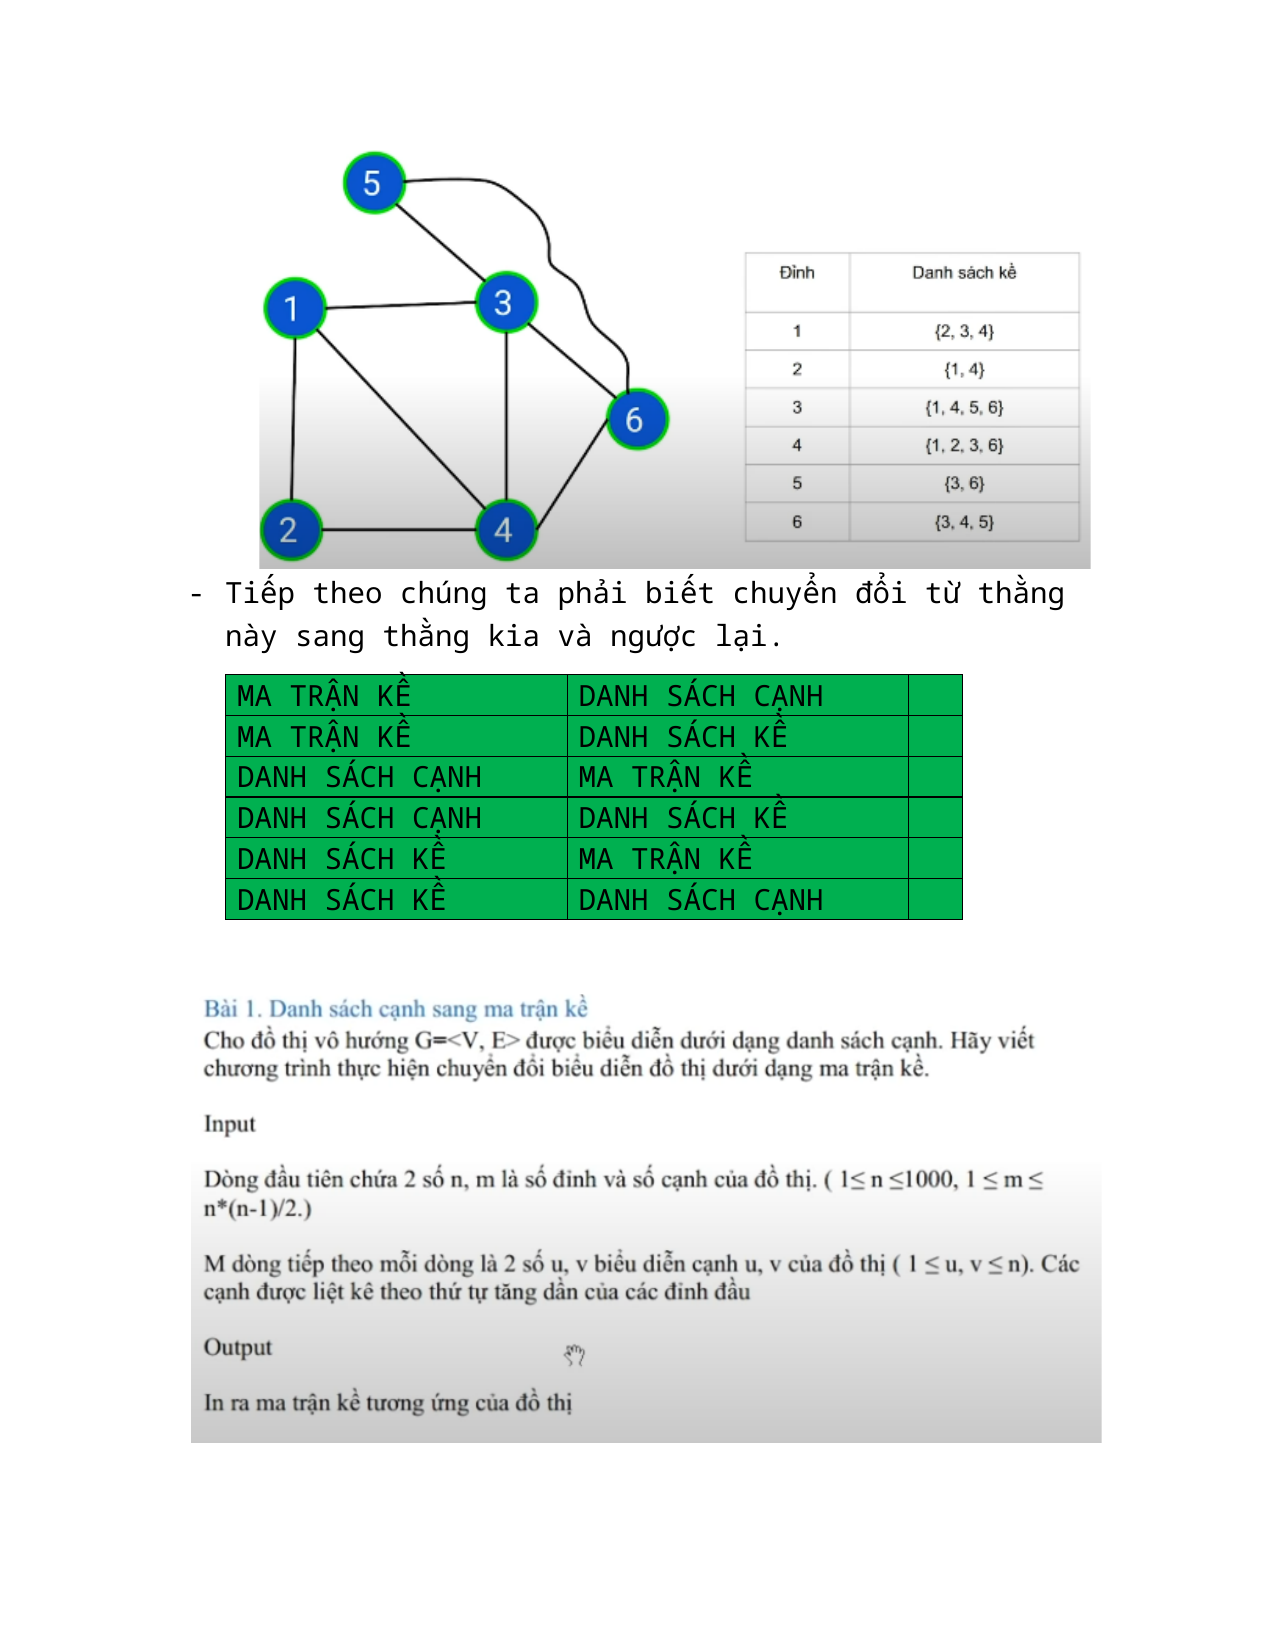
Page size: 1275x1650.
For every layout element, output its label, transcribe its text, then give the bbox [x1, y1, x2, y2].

table_header [909, 675, 962, 715]
table_cell MA TRẬN KỀ [568, 757, 908, 796]
table_cell [909, 757, 962, 796]
table_cell DANH SÁCH KỀ [568, 798, 908, 837]
table_cell DANH SÁCH CẠNH [226, 757, 567, 796]
table_cell MA TRẬN KỀ [226, 716, 567, 756]
list Tiếp theo chúng ta phải biết chuyển đổi từ thằng này sang thằng kia và ngược lại. [187, 572, 1125, 654]
table_cell DANH SÁCH CẠNH [226, 798, 567, 837]
table_cell DANH SÁCH KỀ [226, 879, 567, 919]
table_cell DANH SÁCH KỀ [568, 716, 908, 756]
table_cell DANH SÁCH CẠNH [568, 879, 908, 919]
table_cell [909, 798, 962, 837]
picture [191, 994, 1102, 1443]
table_cell [909, 838, 962, 878]
table_header MA TRẬN KỀ [226, 675, 567, 715]
table_cell MA TRẬN KỀ [568, 838, 908, 878]
table_cell DANH SÁCH KỀ [226, 838, 567, 878]
table_cell [909, 716, 962, 756]
picture [259, 150, 1091, 569]
table_cell [909, 879, 962, 919]
table_header DANH SÁCH CẠNH [568, 675, 908, 715]
